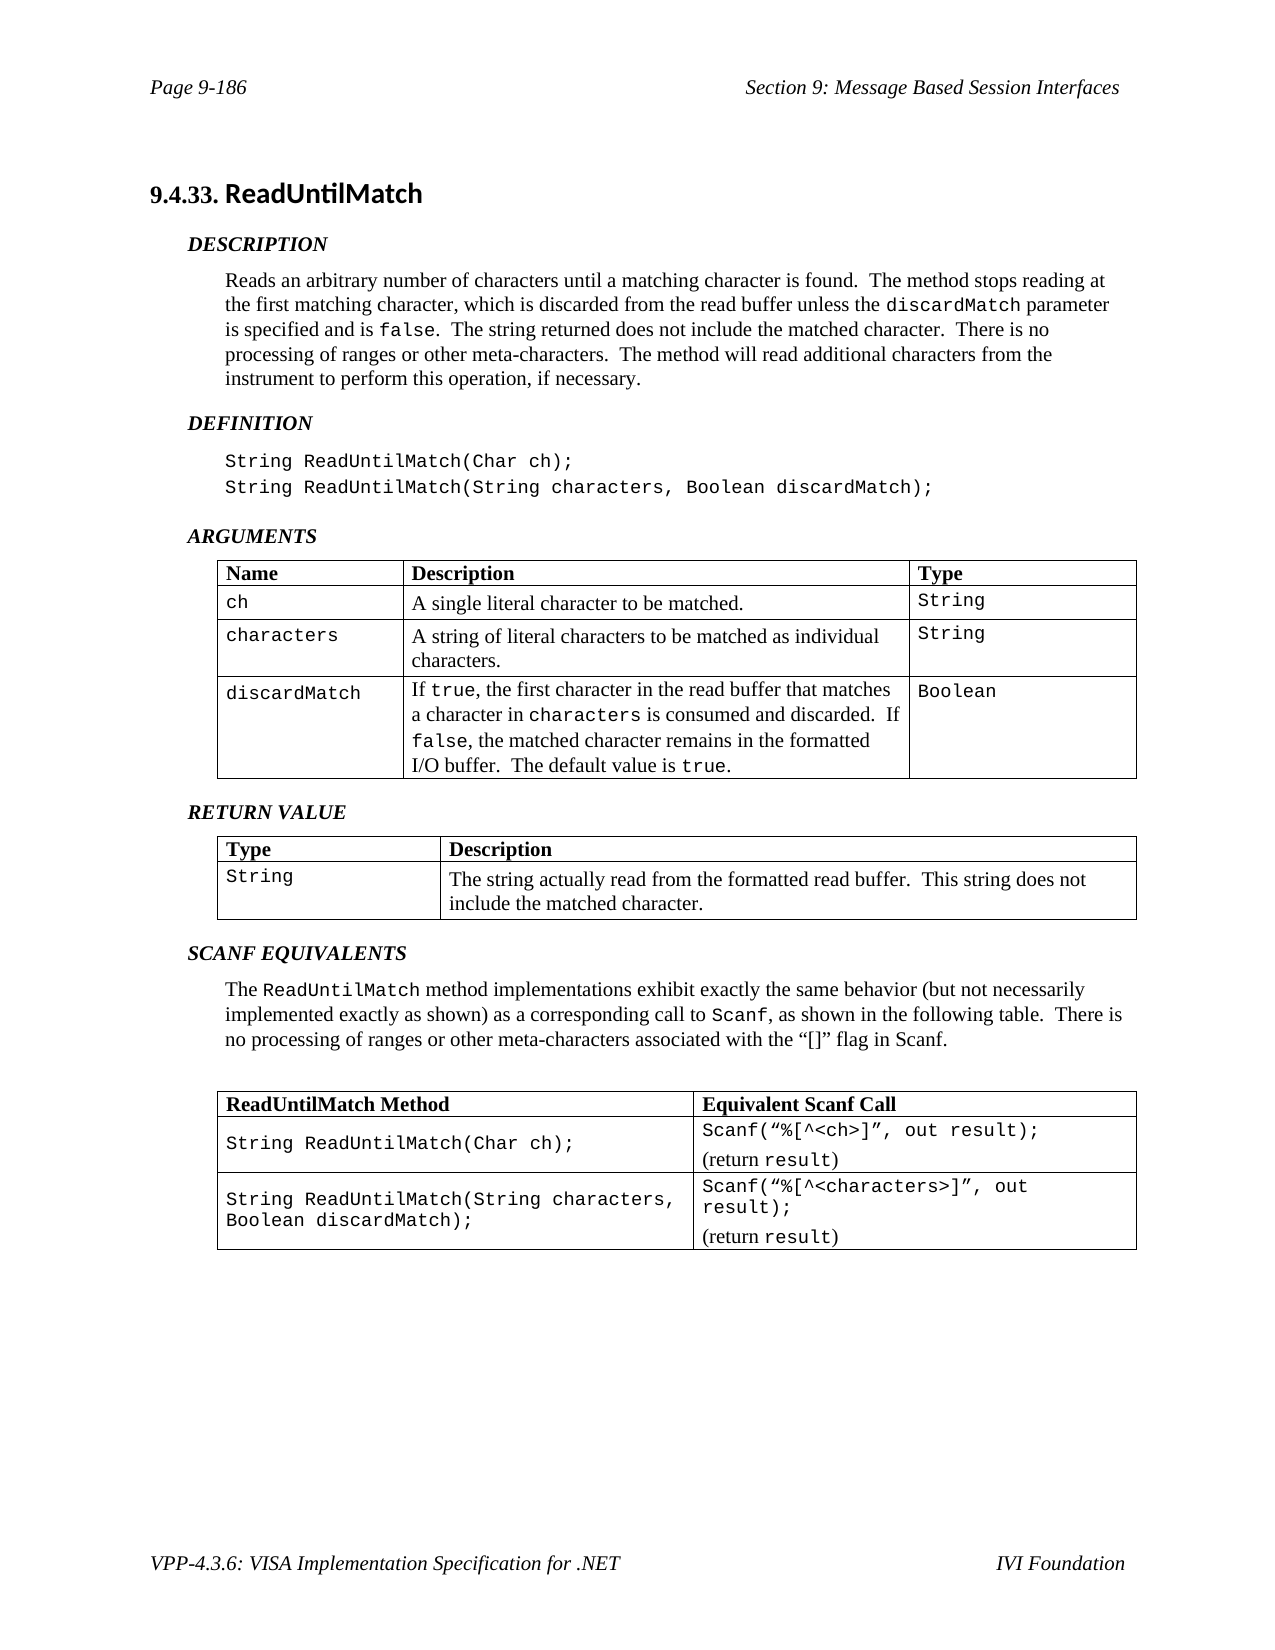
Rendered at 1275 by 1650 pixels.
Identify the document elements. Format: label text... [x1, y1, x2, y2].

text Reads an arbitrary number of characters until a matching character is found. The method stops reading at the first matching character, which is discarded from the read buffer unless the discardMatch parameter is specified and is false. The string returned does not include the matched character. There is no processing of ranges or other meta-characters. The method will read additional characters from the instrument to perform this operation, if necessary. [225, 268, 1125, 390]
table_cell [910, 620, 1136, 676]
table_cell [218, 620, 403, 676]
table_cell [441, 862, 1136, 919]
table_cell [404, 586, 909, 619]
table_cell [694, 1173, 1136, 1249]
subtitle RETURN Value [187, 799, 1125, 824]
subtitle Definition [187, 411, 1125, 435]
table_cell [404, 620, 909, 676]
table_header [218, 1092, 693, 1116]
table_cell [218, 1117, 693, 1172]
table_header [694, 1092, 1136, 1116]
subtitle ScanF Equivalents [187, 941, 1125, 965]
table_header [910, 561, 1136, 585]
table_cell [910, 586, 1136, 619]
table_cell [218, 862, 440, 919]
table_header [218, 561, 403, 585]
subtitle Description [187, 231, 1125, 256]
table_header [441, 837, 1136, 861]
subtitle Arguments [187, 524, 1125, 548]
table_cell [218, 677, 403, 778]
subtitle ReadUntilMatch [150, 175, 1125, 211]
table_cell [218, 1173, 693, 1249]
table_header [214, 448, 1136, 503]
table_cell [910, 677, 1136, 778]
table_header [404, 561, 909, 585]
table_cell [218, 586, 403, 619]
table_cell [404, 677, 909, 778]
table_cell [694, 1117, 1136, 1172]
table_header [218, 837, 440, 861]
text The ReadUntilMatch method implementations exhibit exactly the same behavior (but not necessarily implemented exactly as shown) as a corresponding call to Scanf, as shown in the following table. There is no processing of ranges or other meta-characters associated with the “[]” flag in Scanf. [225, 977, 1125, 1051]
